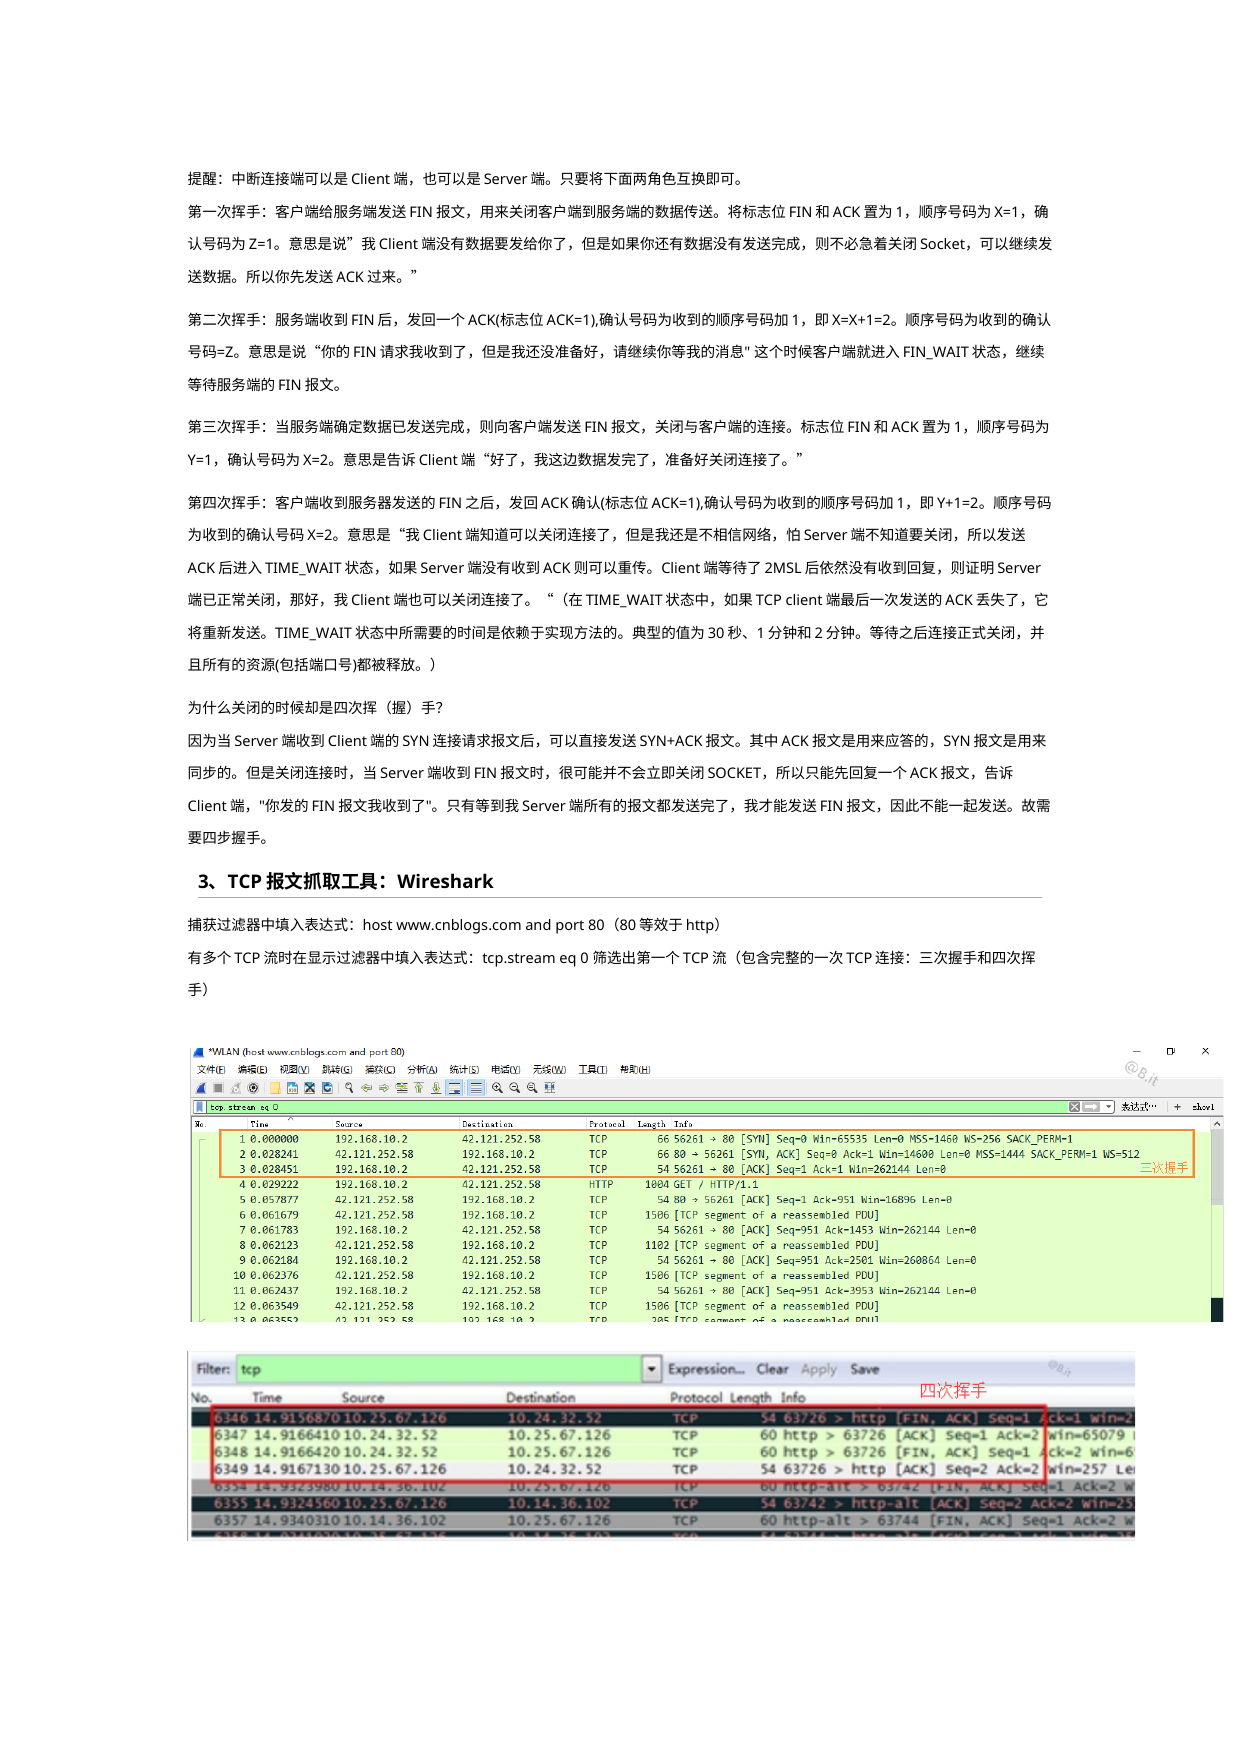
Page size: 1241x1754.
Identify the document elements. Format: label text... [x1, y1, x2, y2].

picture [187, 1048, 1224, 1322]
text 第四次挥手：客户端收到服务器发送的FIN之后，发回ACK确认(标志位ACK=1),确认号码为收到的顺序号码加1，即Y+1=2。顺序号码为收到的确认号码X=2。意思是“我Client端知道可以关闭连接了，但是我还是不相信网络，怕 Server端不知道要关闭，所以发送ACK后进入TIME_WAIT状态，如果Server端没有收到ACK则可以重传。Client端等待了2MSL后依然没有收到回复，则证明Server端已正常关闭，那好，我Client端也可以关闭连接了。“（在TIME_WAIT状态中，如果TCP client端最后一次发送的ACK丢失了，它将重新发送。TIME_WAIT状态中所需要的时间是依赖于实现方法的。典型的值为30秒、1分钟和2分钟。等待之后连接正式关闭，并且所有的资源(包括端口号)都被释放。） [187, 486, 1053, 681]
text 第二次挥手：服务端收到FIN后，发回一个ACK(标志位ACK=1),确认号码为收到的顺序号码加1，即X=X+1=2。顺序号码为收到的确认号码=Z。意思是说“你的FIN请求我收到了，但是我还没准备好，请继续你等我的消息" 这个时候客户端就进入FIN_WAIT状态，继续等待服务端的FIN报文。 [187, 302, 1053, 400]
picture [187, 1351, 1136, 1541]
text 为什么关闭的时候却是四次挥（握）手？ 因为当Server端收到Client端的SYN连接请求报文后，可以直接发送SYN+ACK报文。其中ACK报文是用来应答的，SYN报文是用来同步的。但是关闭连接时，当Server端收到FIN报文时，很可能并不会立即关闭SOCKET，所以只能先回复一个ACK报文，告诉Client端，"你发的FIN报文我收到了"。只有等到我Server端所有的报文都发送完了，我才能发送FIN报文，因此不能一起发送。故需要四步握手。 [187, 691, 1053, 854]
text 3、TCP报文抓取工具：Wireshark [198, 864, 1042, 897]
text 第三次挥手：当服务端确定数据已发送完成，则向客户端发送FIN报文，关闭与客户端的连接。标志位FIN和ACK置为1，顺序号码为Y=1，确认号码为X=2。意思是告诉Client端“好了，我这边数据发完了，准备好关闭连接了。” [187, 410, 1053, 475]
text 提醒：中断连接端可以是Client端，也可以是Server端。只要将下面两角色互换即可。 第一次挥手：客户端给服务端发送FIN报文，用来关闭客户端到服务端的数据传送。将标志位FIN和ACK置为1，顺序号码为X=1，确认号码为Z=1。意思是说”我Client端没有数据要发给你了，但是如果你还有数据没有发送完成，则不必急着关闭Socket，可以继续发送数据。所以你先发送ACK过来。” [187, 162, 1053, 292]
text 捕获过滤器中填入表达式：host www.cnblogs.com and port 80（80等效于http） 有多个TCP流时在显示过滤器中填入表达式：tcp.stream eq 0 筛选出第一个TCP流（包含完整的一次TCP连接：三次握手和四次挥手） [187, 908, 1053, 1006]
